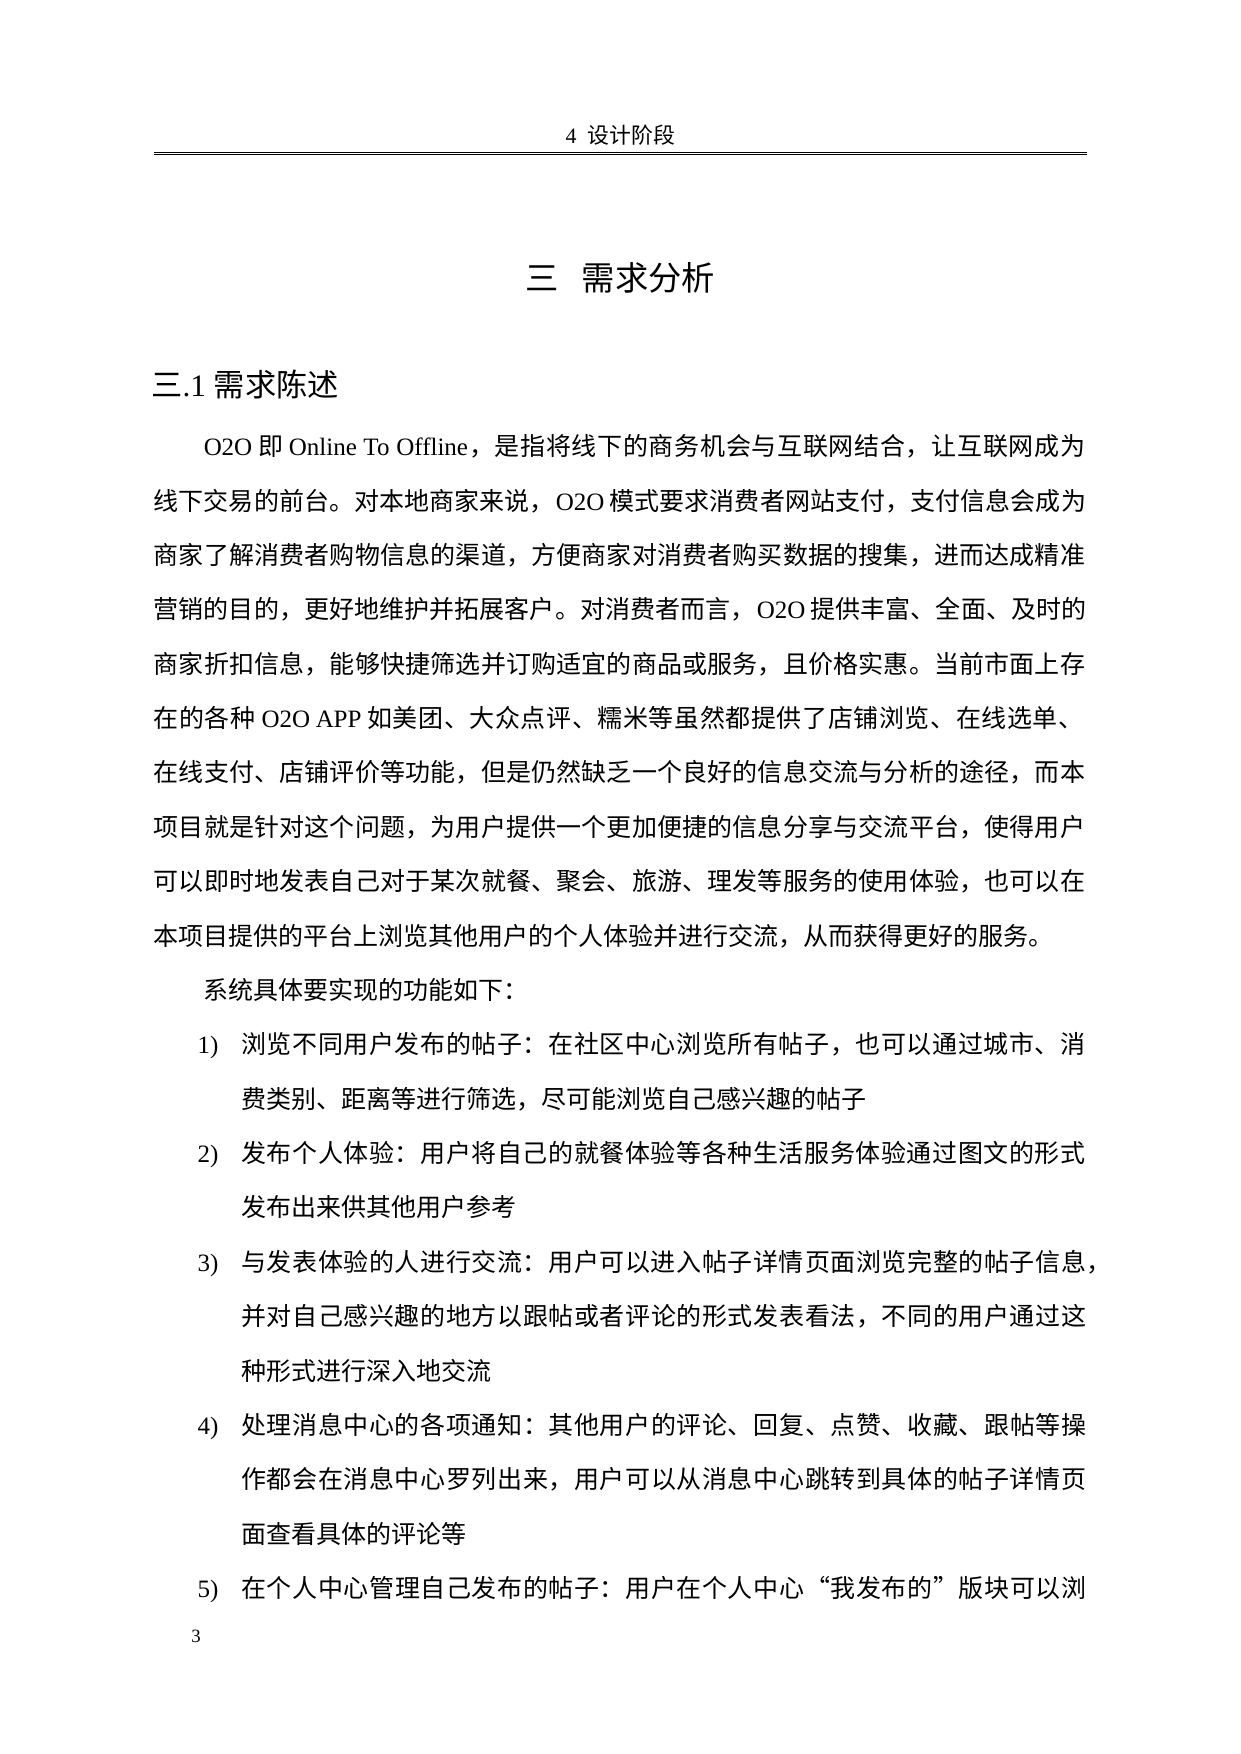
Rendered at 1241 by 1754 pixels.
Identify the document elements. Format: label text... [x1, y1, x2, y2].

list 浏览不同用户发布的帖子：在社区中心浏览所有帖子，也可以通过城市、消费类别、距离等进行筛选，尽可能浏览自己感兴趣的帖子 [197, 1025, 1087, 1115]
list 处理消息中心的各项通知：其他用户的评论、回复、点赞、收藏、跟帖等操作都会在消息中心罗列出来，用户可以从消息中心跳转到具体的帖子详情页面查看具体的评论等 [197, 1405, 1087, 1550]
text O2O即Online To Offline，是指将线下的商务机会与互联网结合，让互联网成为线下交易的前台。对本地商家来说，O2O模式要求消费者网站支付，支付信息会成为商家了解消费者购物信息的渠道，方便商家对消费者购买数据的搜集，进而达成精准营销的目的，更好地维护并拓展客户。对消费者而言，O2O提供丰富、全面、及时的商家折扣信息，能够快捷筛选并订购适宜的商品或服务，且价格实惠。当前市面上存在的各种O2O APP如美团、大众点评、糯米等虽然都提供了店铺浏览、在线选单、在线支付、店铺评价等功能，但是仍然缺乏一个良好的信息交流与分析的途径，而本项目就是针对这个问题，为用户提供一个更加便捷的信息分享与交流平台，使得用户可以即时地发表自己对于某次就餐、聚会、旅游、理发等服务的使用体验，也可以在本项目提供的平台上浏览其他用户的个人体验并进行交流，从而获得更好的服务。 [153, 427, 1087, 952]
list 与发表体验的人进行交流：用户可以进入帖子详情页面浏览完整的帖子信息，并对自己感兴趣的地方以跟帖或者评论的形式发表看法，不同的用户通过这种形式进行深入地交流 [197, 1242, 1087, 1387]
list 在个人中心管理自己发布的帖子：用户在个人中心“我发布的”版块可以浏览自己以往发布的帖子，或者对不合适的帖子进行修改，或者删除自己不再想保留的帖子 [197, 1568, 1087, 1605]
list 发布个人体验：用户将自己的就餐体验等各种生活服务体验通过图文的形式发布出来供其他用户参考 [197, 1133, 1087, 1224]
text 系统具体要实现的功能如下： [153, 970, 1087, 1007]
subtitle 需求陈述 [151, 360, 1087, 405]
subtitle 需求分析 [153, 252, 1087, 300]
